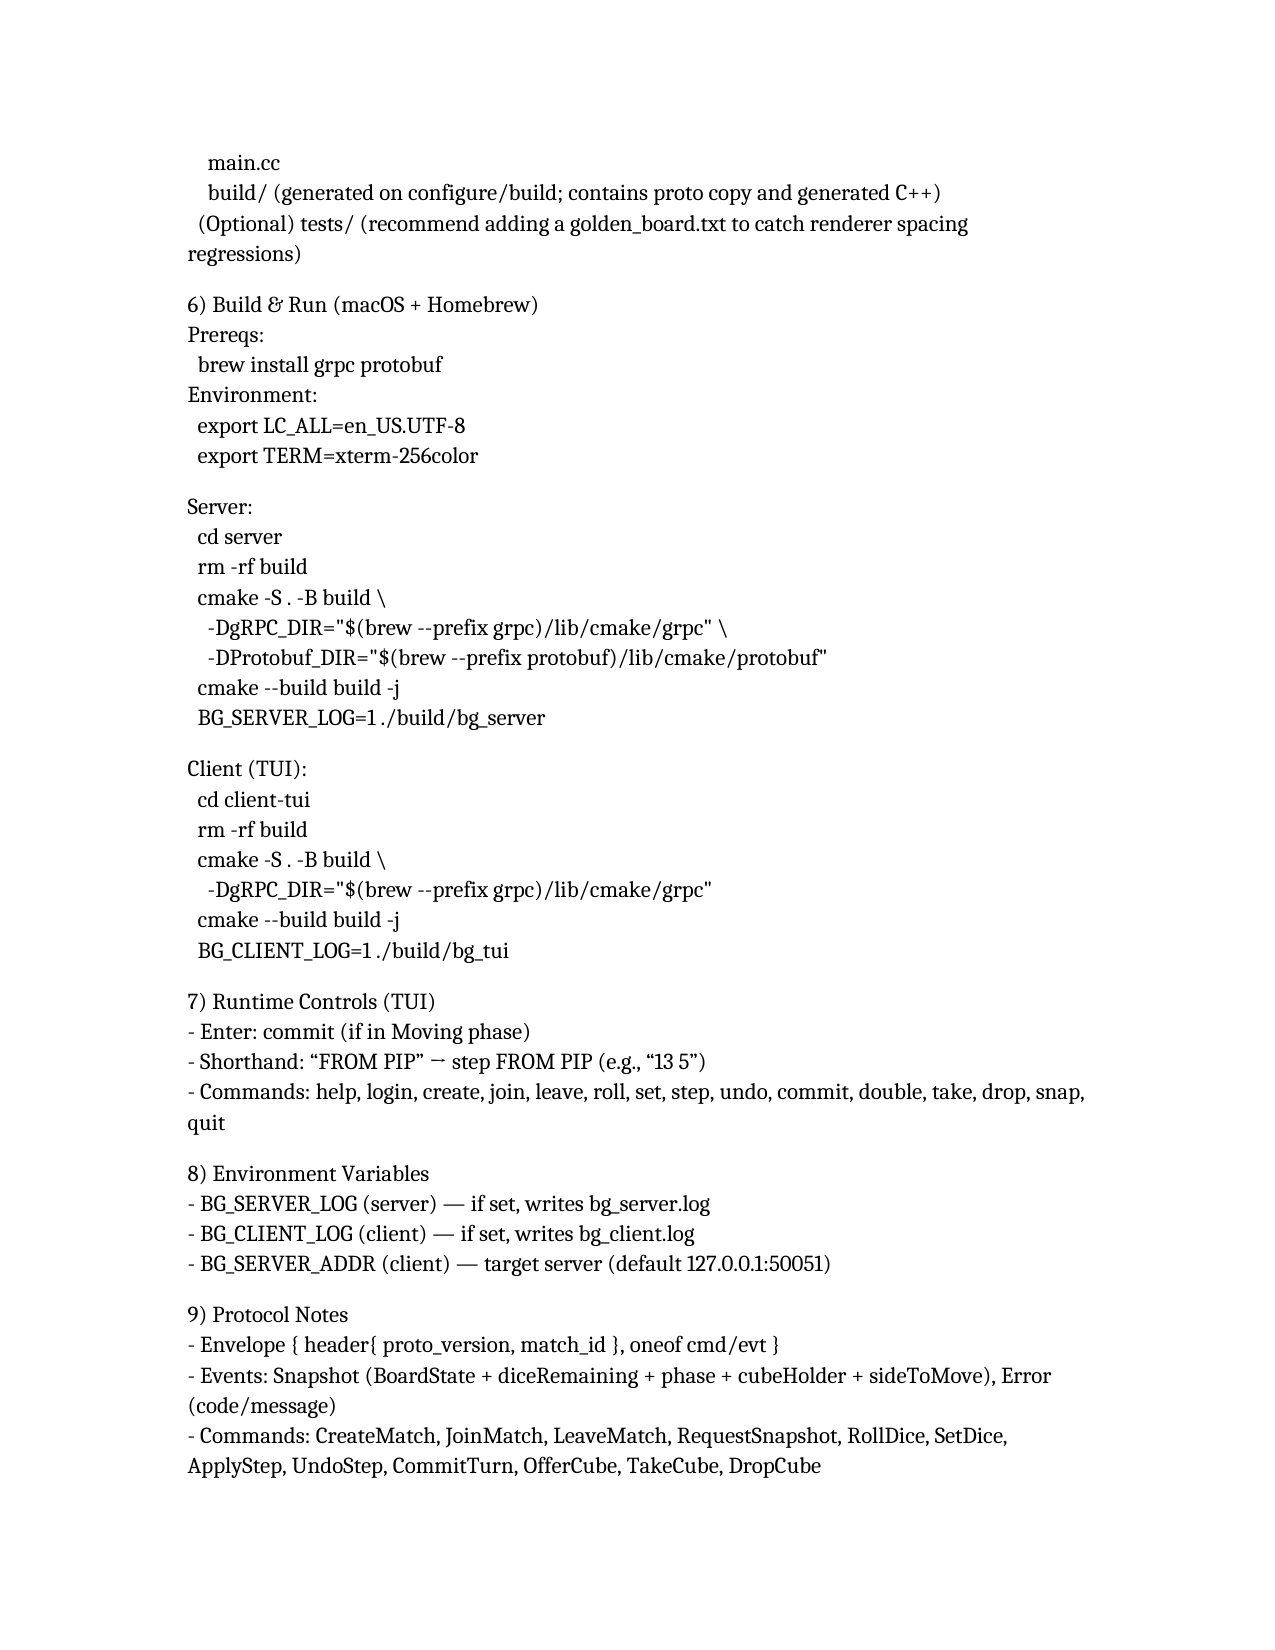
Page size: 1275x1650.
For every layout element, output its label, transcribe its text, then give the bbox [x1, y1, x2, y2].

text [187, 150, 1087, 267]
text 6) Build & Run (macOS + Homebrew) Prereqs: brew install grpc protobuf Environment: export LC_ALL=en_US.UTF-8 export TERM=xterm-256color [187, 292, 1087, 469]
text Server: cd server rm -rf build cmake -S . -B build \ -DgRPC_DIR="$(brew --prefix grpc)/lib/cmake/grpc" \ -DProtobuf_DIR="$(brew --prefix protobuf)/lib/cmake/protobuf" cmake --build build -j BG_SERVER_LOG=1 ./build/bg_server [187, 494, 1087, 732]
text 8) Environment Variables - BG_SERVER_LOG (server) — if set, writes bg_server.log - BG_CLIENT_LOG (client) — if set, writes bg_client.log - BG_SERVER_ADDR (client) — target server (default 127.0.0.1:50051) [187, 1160, 1087, 1277]
text Client (TUI): cd client-tui rm -rf build cmake -S . -B build \ -DgRPC_DIR="$(brew --prefix grpc)/lib/cmake/grpc" cmake --build build -j BG_CLIENT_LOG=1 ./build/bg_tui [187, 756, 1087, 964]
text 7) Runtime Controls (TUI) - Enter: commit (if in Moving phase) - Shorthand: “FROM PIP” → step FROM PIP (e.g., “13 5”) - Commands: help, login, create, join, leave, roll, set, step, undo, commit, double, take, drop, snap, quit [187, 988, 1087, 1136]
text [187, 1302, 1087, 1479]
